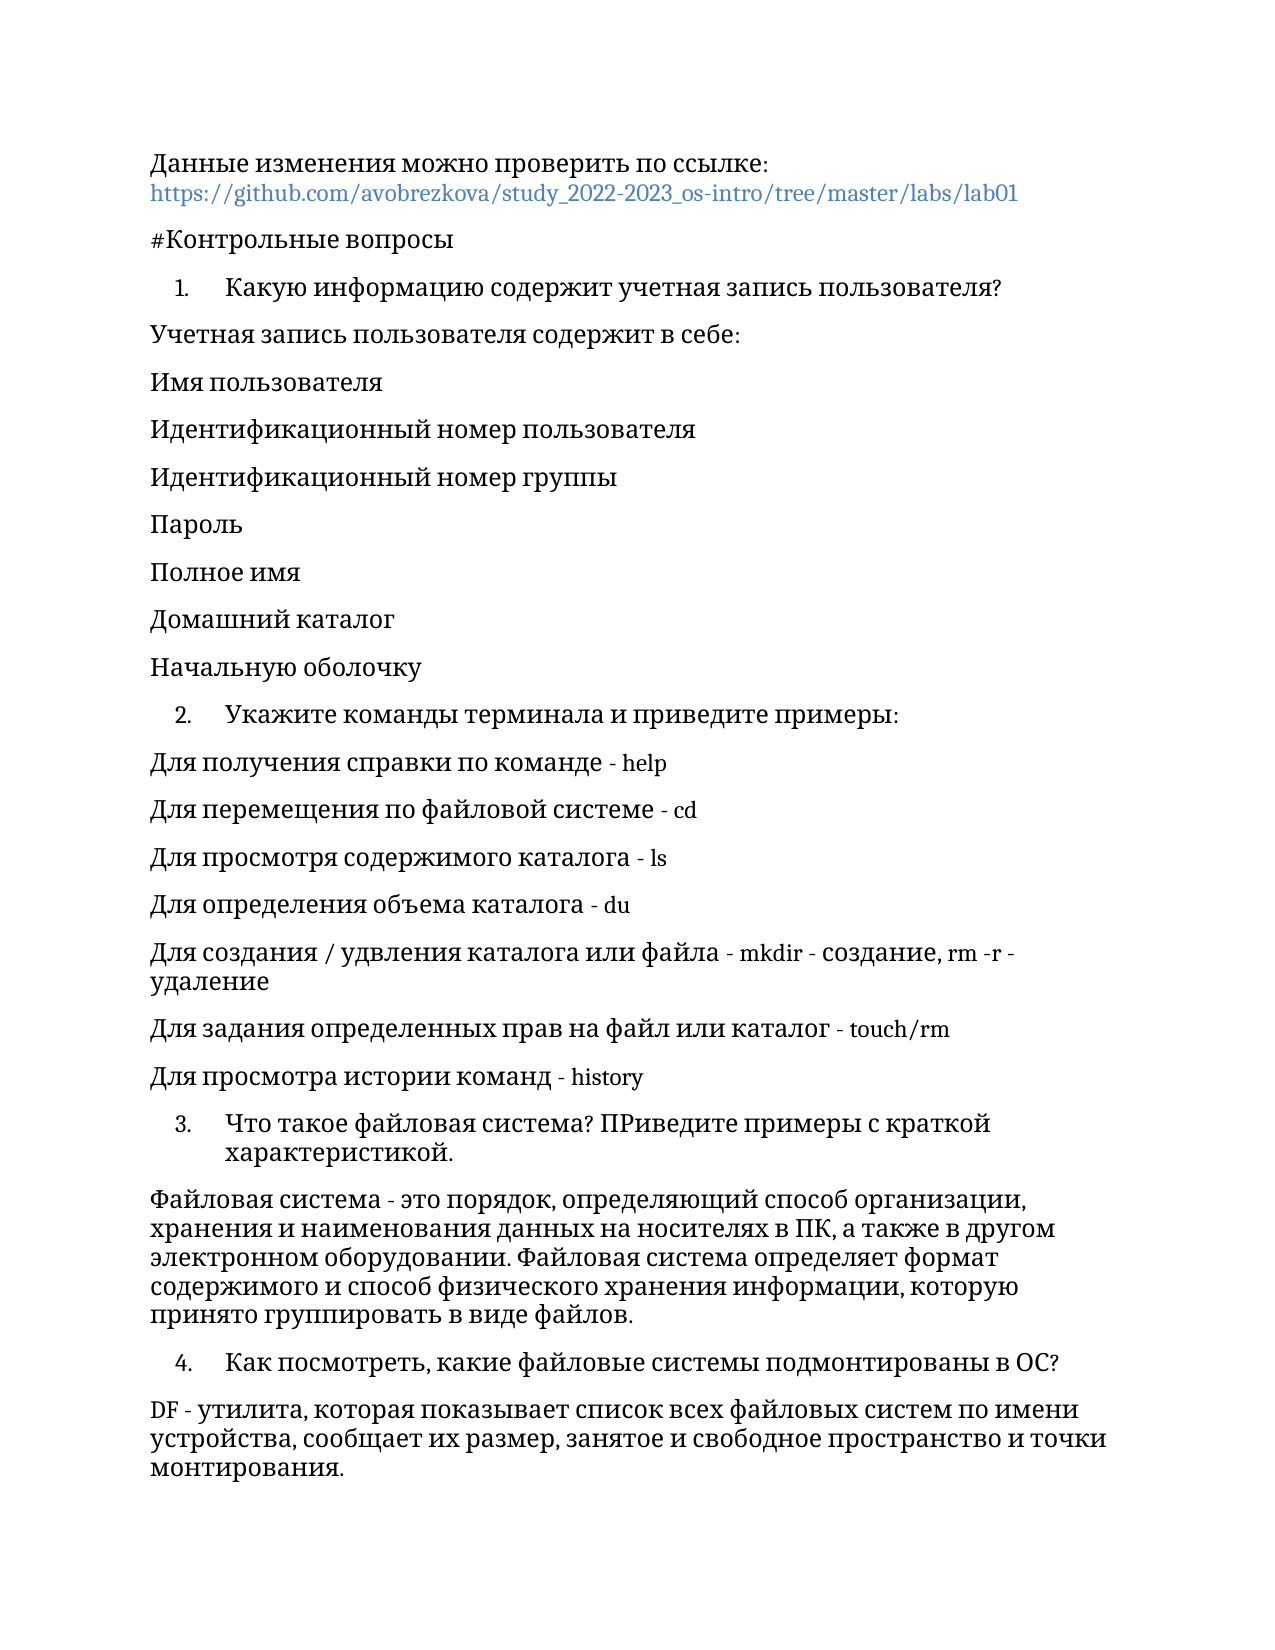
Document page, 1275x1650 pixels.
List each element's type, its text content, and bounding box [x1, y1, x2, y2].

text Пароль [150, 511, 1125, 540]
text Полное имя [150, 559, 1125, 587]
list Что такое файловая система? ПРиведите примеры с краткой характеристикой. [175, 1110, 1125, 1167]
text Для получения справки по команде - help [150, 749, 1125, 777]
text Начальную оболочку [150, 654, 1125, 682]
list Какую информацию содержит учетная запись пользователя? [175, 274, 1125, 302]
text #Контрольные вопросы [150, 226, 1125, 255]
text Для определения объема каталога - du [150, 891, 1125, 920]
text DF - утилита, которая показывает список всех файловых систем по имени устройства, сообщает их размер, занятое и свободное пространство и точки монтирования. [150, 1396, 1125, 1482]
text Для просмотря содержимого каталога - ls [150, 844, 1125, 872]
text Для задания определенных прав на файл или каталог - touch/rm [150, 1015, 1125, 1044]
text Имя пользователя [150, 369, 1125, 397]
list Укажите команды терминала и приведите примеры: [175, 701, 1125, 730]
text Идентификационный номер пользователя [150, 416, 1125, 445]
list Как посмотреть, какие файловые системы подмонтированы в ОС? [175, 1349, 1125, 1377]
text Для просмотра истории команд - history [150, 1062, 1125, 1091]
text Для перемещения по файловой системе - cd [150, 796, 1125, 825]
text Домашний каталог [150, 606, 1125, 635]
text Идентификационный номер группы [150, 464, 1125, 492]
text Файловая система - это порядок, определяющий способ организации, хранения и наименования данных на носителях в ПК, а также в другом электронном оборудовании. Файловая система определяет формат содержимого и способ физического хранения информации, которую принято группировать в виде файлов. [150, 1186, 1125, 1330]
text Для создания / удвления каталога или файла - mkdir - создание, rm -r - удаление [150, 939, 1125, 996]
text Данные изменения можно проверить по ссылке: https://github.com/avobrezkova/study_2022-2023_os-intro/tree/master/labs/lab01 [150, 150, 1125, 207]
text Учетная запись пользователя содержит в себе: [150, 321, 1125, 350]
